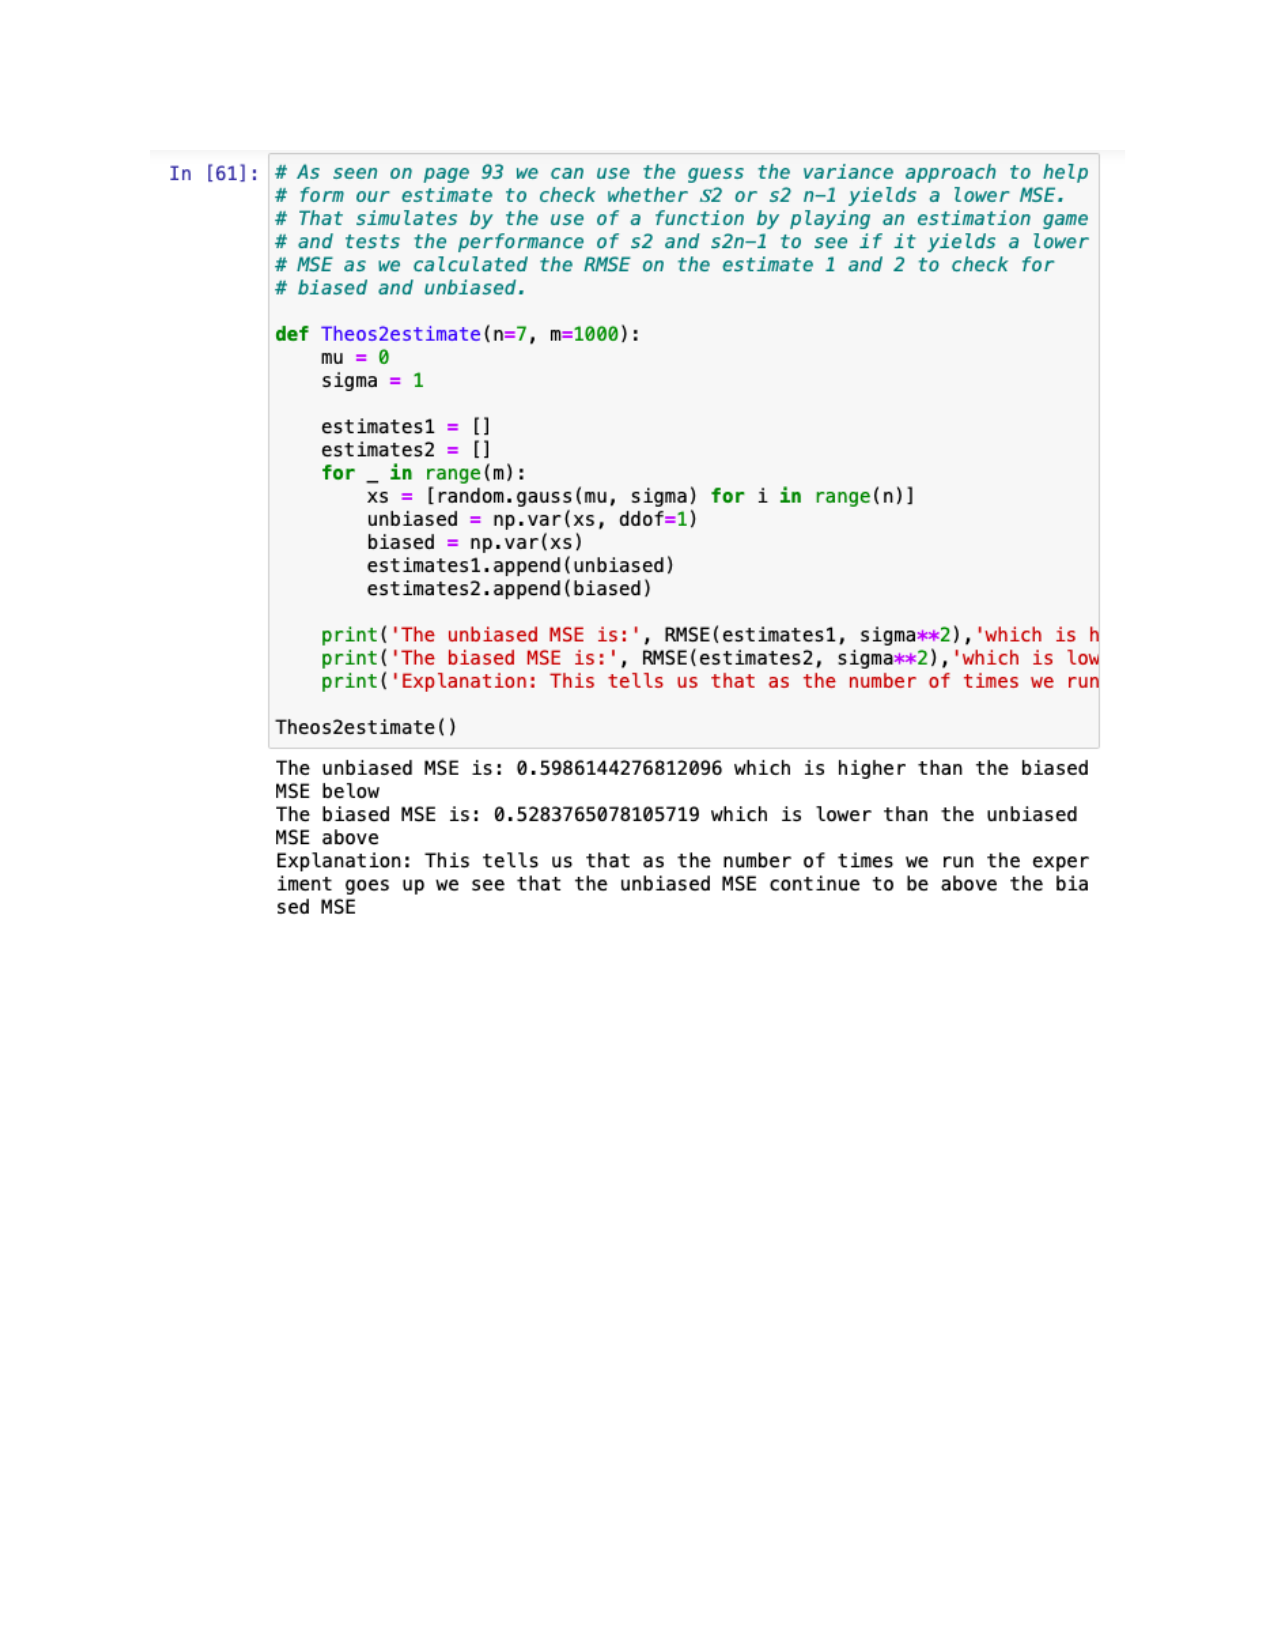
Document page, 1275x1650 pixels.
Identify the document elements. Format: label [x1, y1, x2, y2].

picture [150, 150, 1125, 941]
